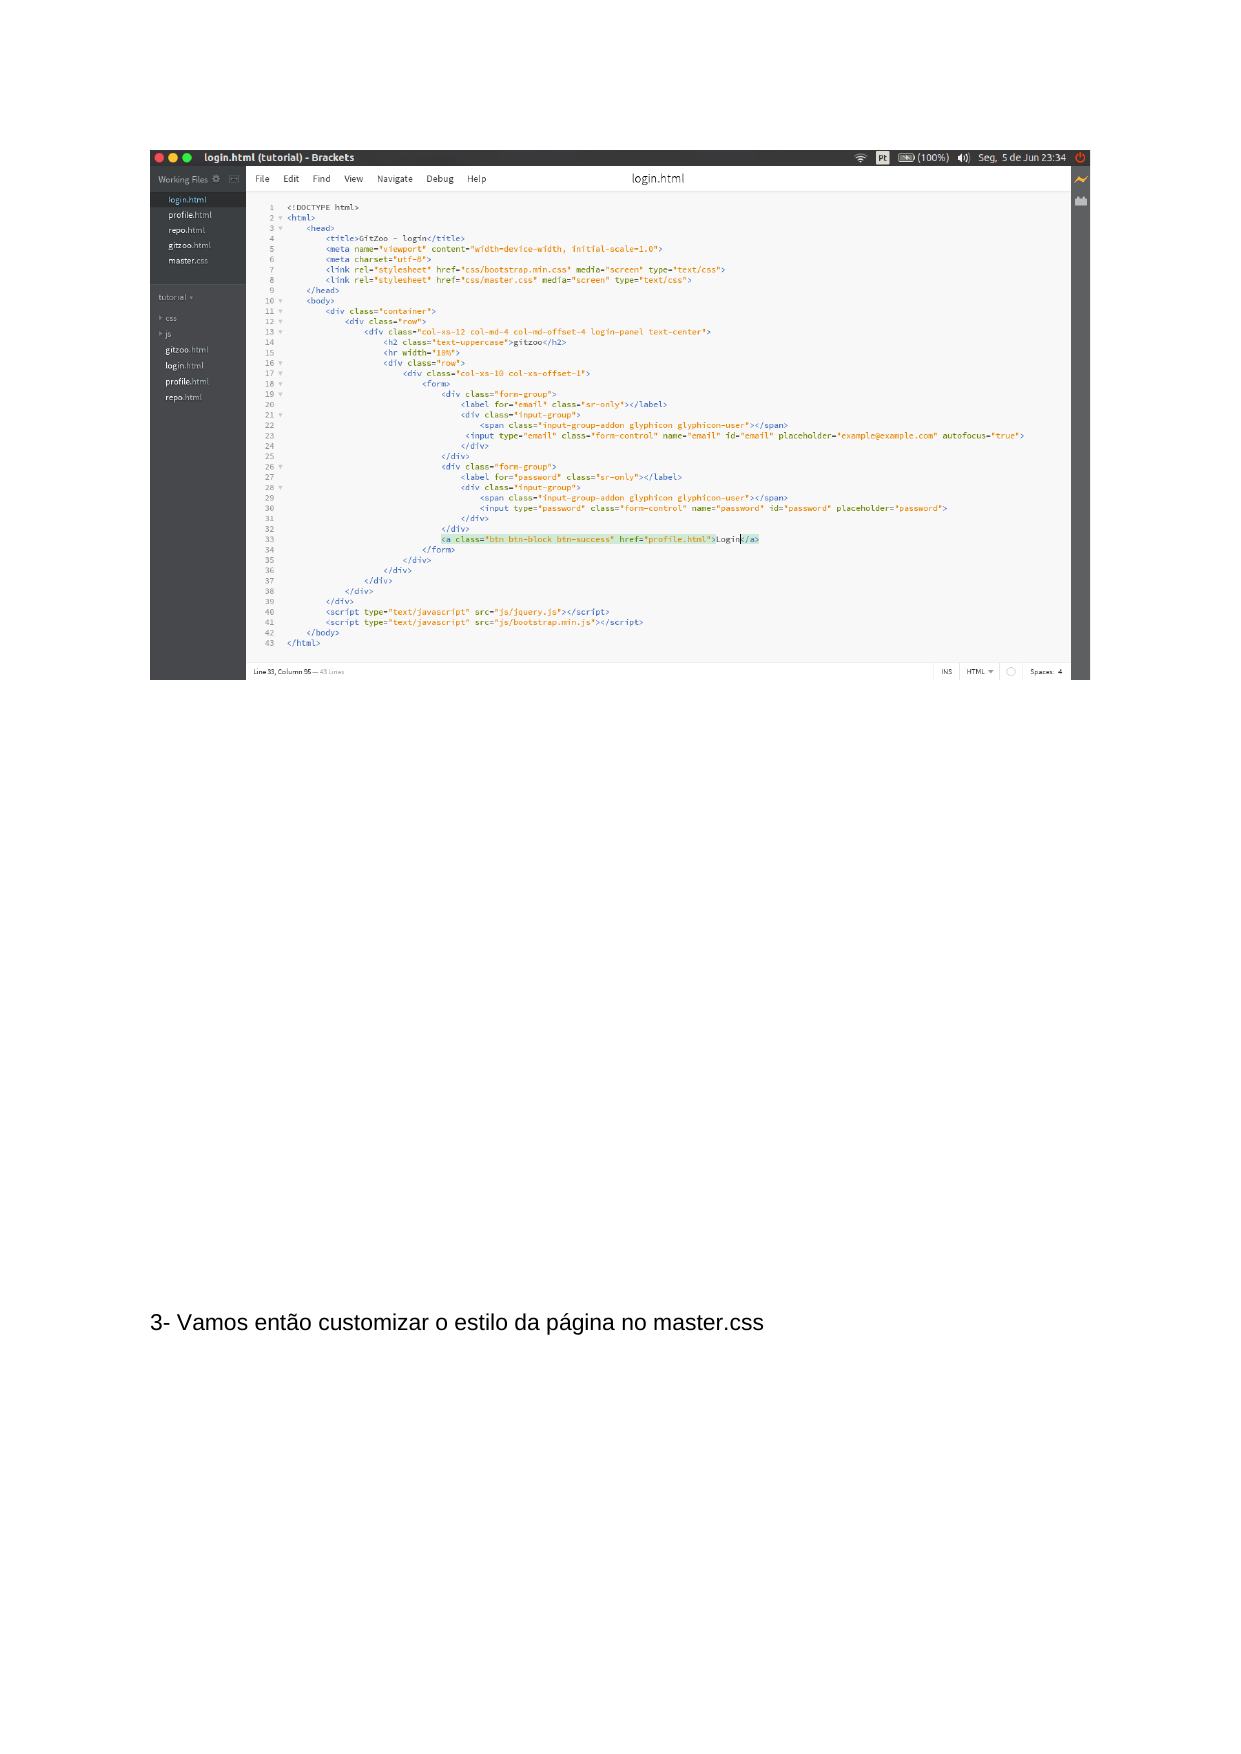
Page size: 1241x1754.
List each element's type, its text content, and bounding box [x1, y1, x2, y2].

text 3- Vamos então customizar o estilo da página no master.css [150, 1309, 1090, 1336]
picture [150, 150, 1091, 680]
